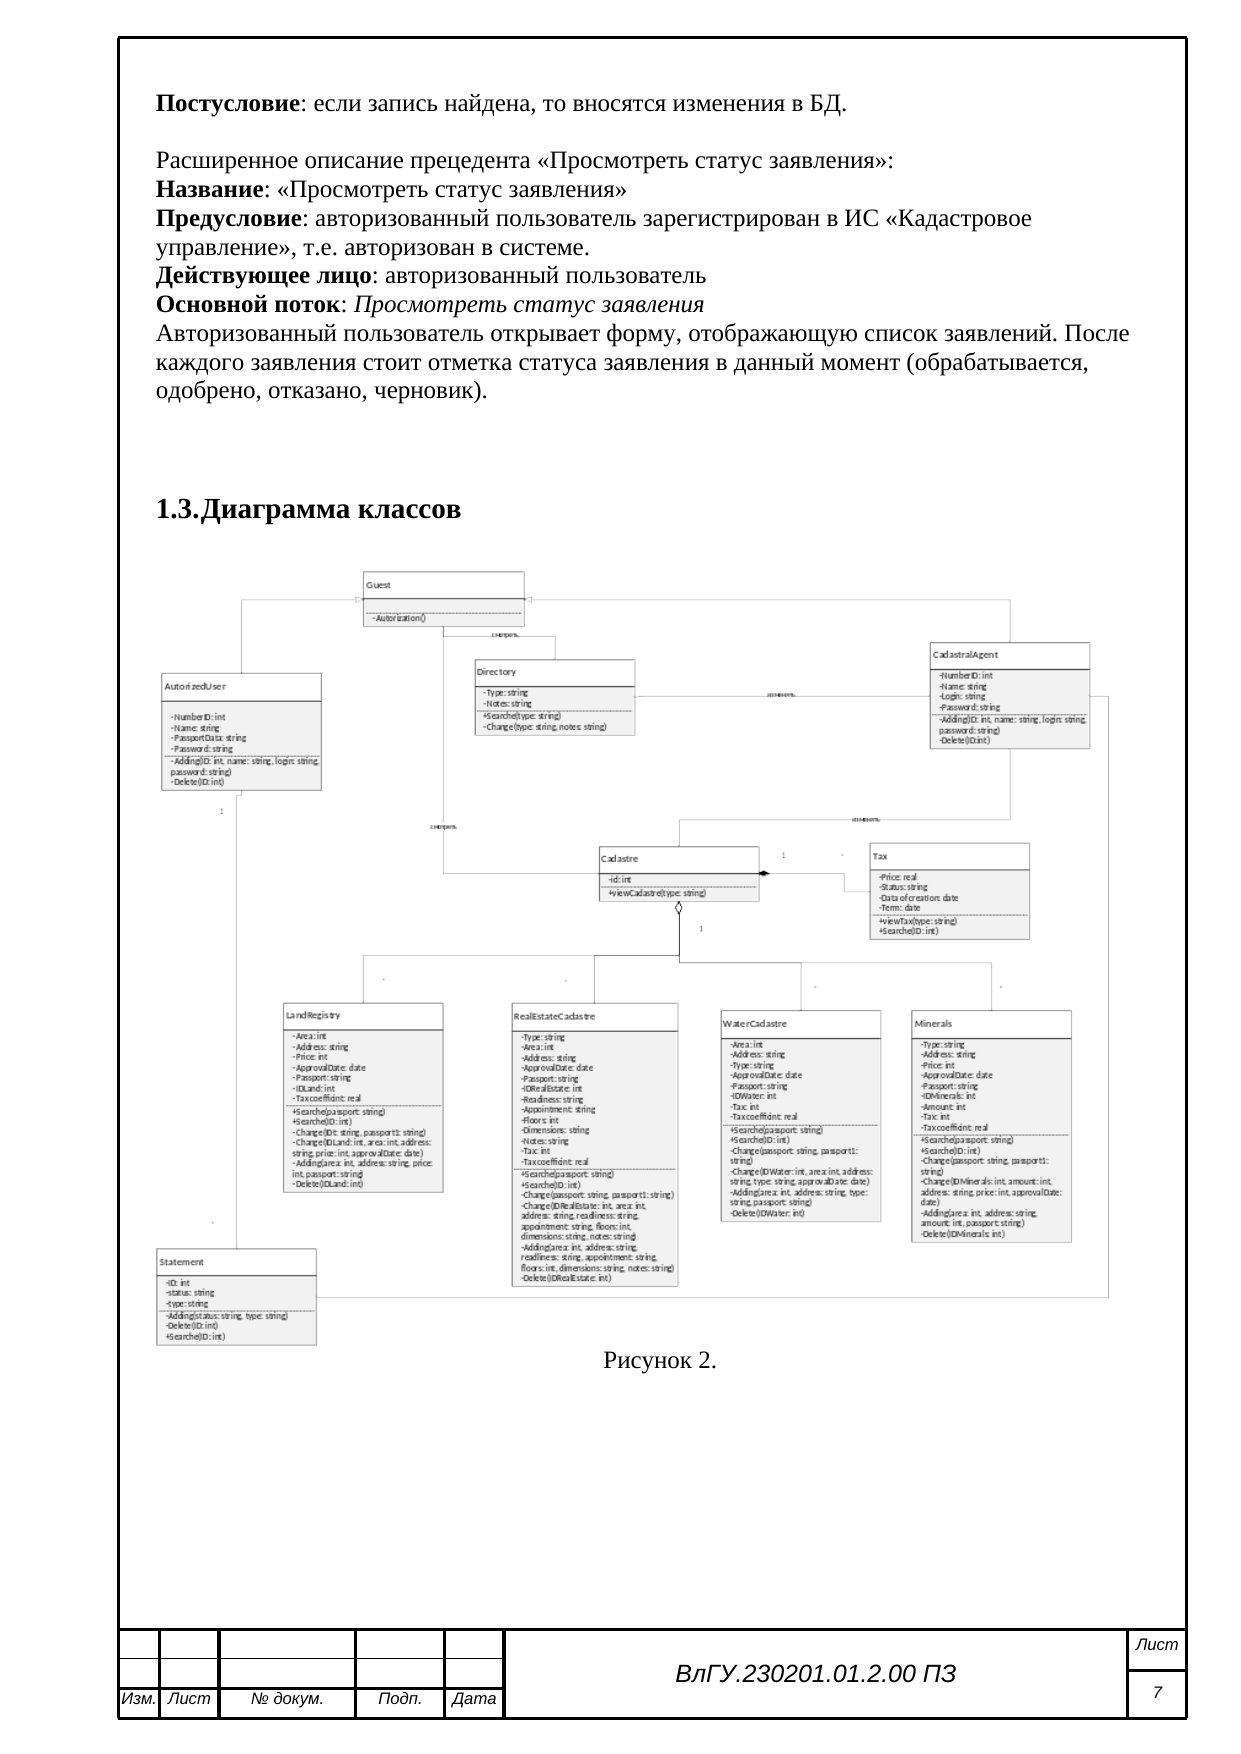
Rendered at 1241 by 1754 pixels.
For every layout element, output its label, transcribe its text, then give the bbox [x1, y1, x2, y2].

text Авторизованный пользователь открывает форму, отображающую список заявлений. После каждого заявления стоит отметка статуса заявления в данный момент (обрабатывается, одобрено, отказано, черновик). [156, 318, 1164, 404]
text Действующее лицо: авторизованный пользователь [156, 260, 1164, 289]
text Название: «Просмотреть статус заявления» [156, 174, 1164, 203]
text Расширенное описание прецедента «Просмотреть статус заявления»: [156, 145, 1164, 174]
text Основной поток: Просмотреть статус заявления [156, 289, 1164, 318]
text Предусловие: авторизованный пользователь зарегистрирован в ИС «Кадастровое управление», т.е. авторизован в системе. [156, 203, 1164, 260]
text Постусловие: если запись найдена, то вносятся изменения в БД. [156, 88, 1164, 117]
list Диаграмма классов [156, 491, 1164, 524]
text Рисунок 2. [156, 1345, 1164, 1374]
